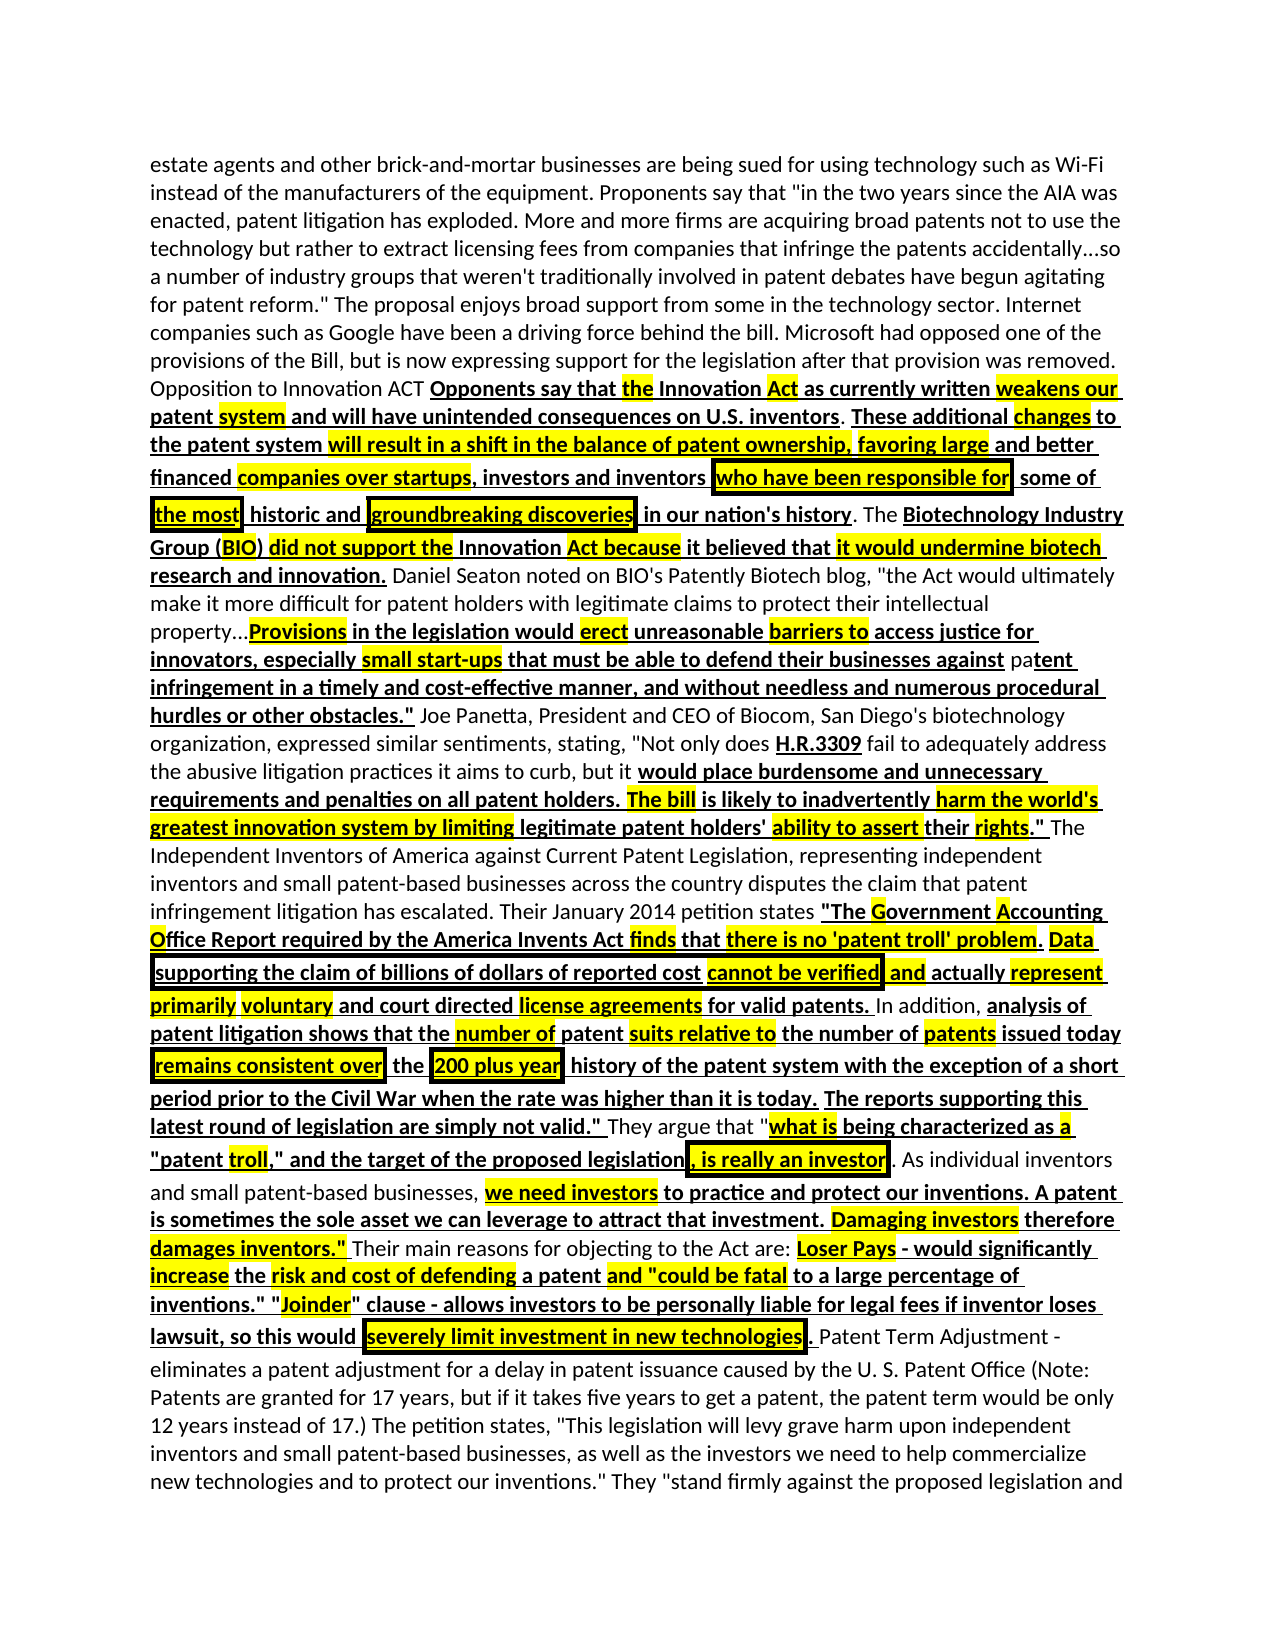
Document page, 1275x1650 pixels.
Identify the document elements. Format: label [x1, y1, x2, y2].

text [150, 1077, 1125, 1495]
text [150, 150, 1125, 1076]
